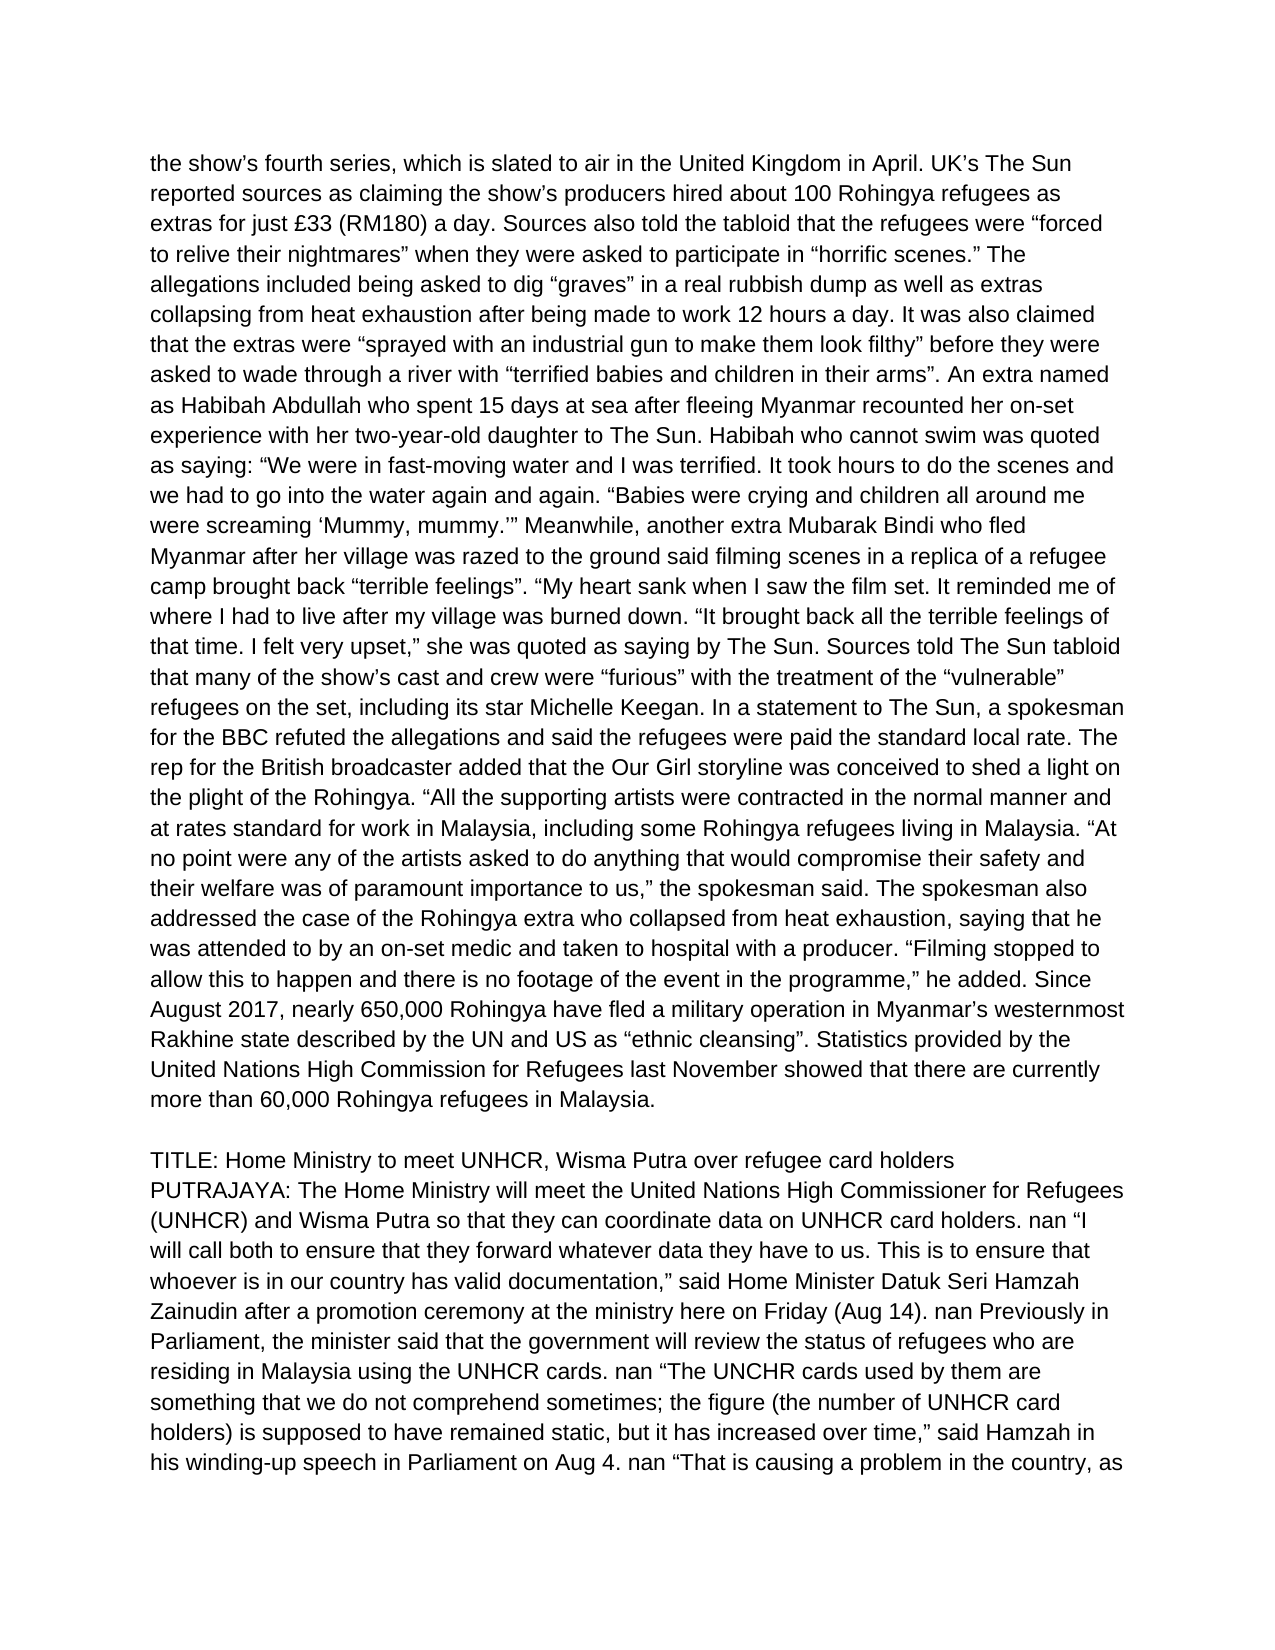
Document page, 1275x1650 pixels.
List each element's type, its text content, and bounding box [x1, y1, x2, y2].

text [150, 150, 1125, 1113]
text TITLE: Home Ministry to meet UNHCR, Wisma Putra over refugee card holders [150, 1147, 1125, 1173]
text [150, 1177, 1125, 1475]
